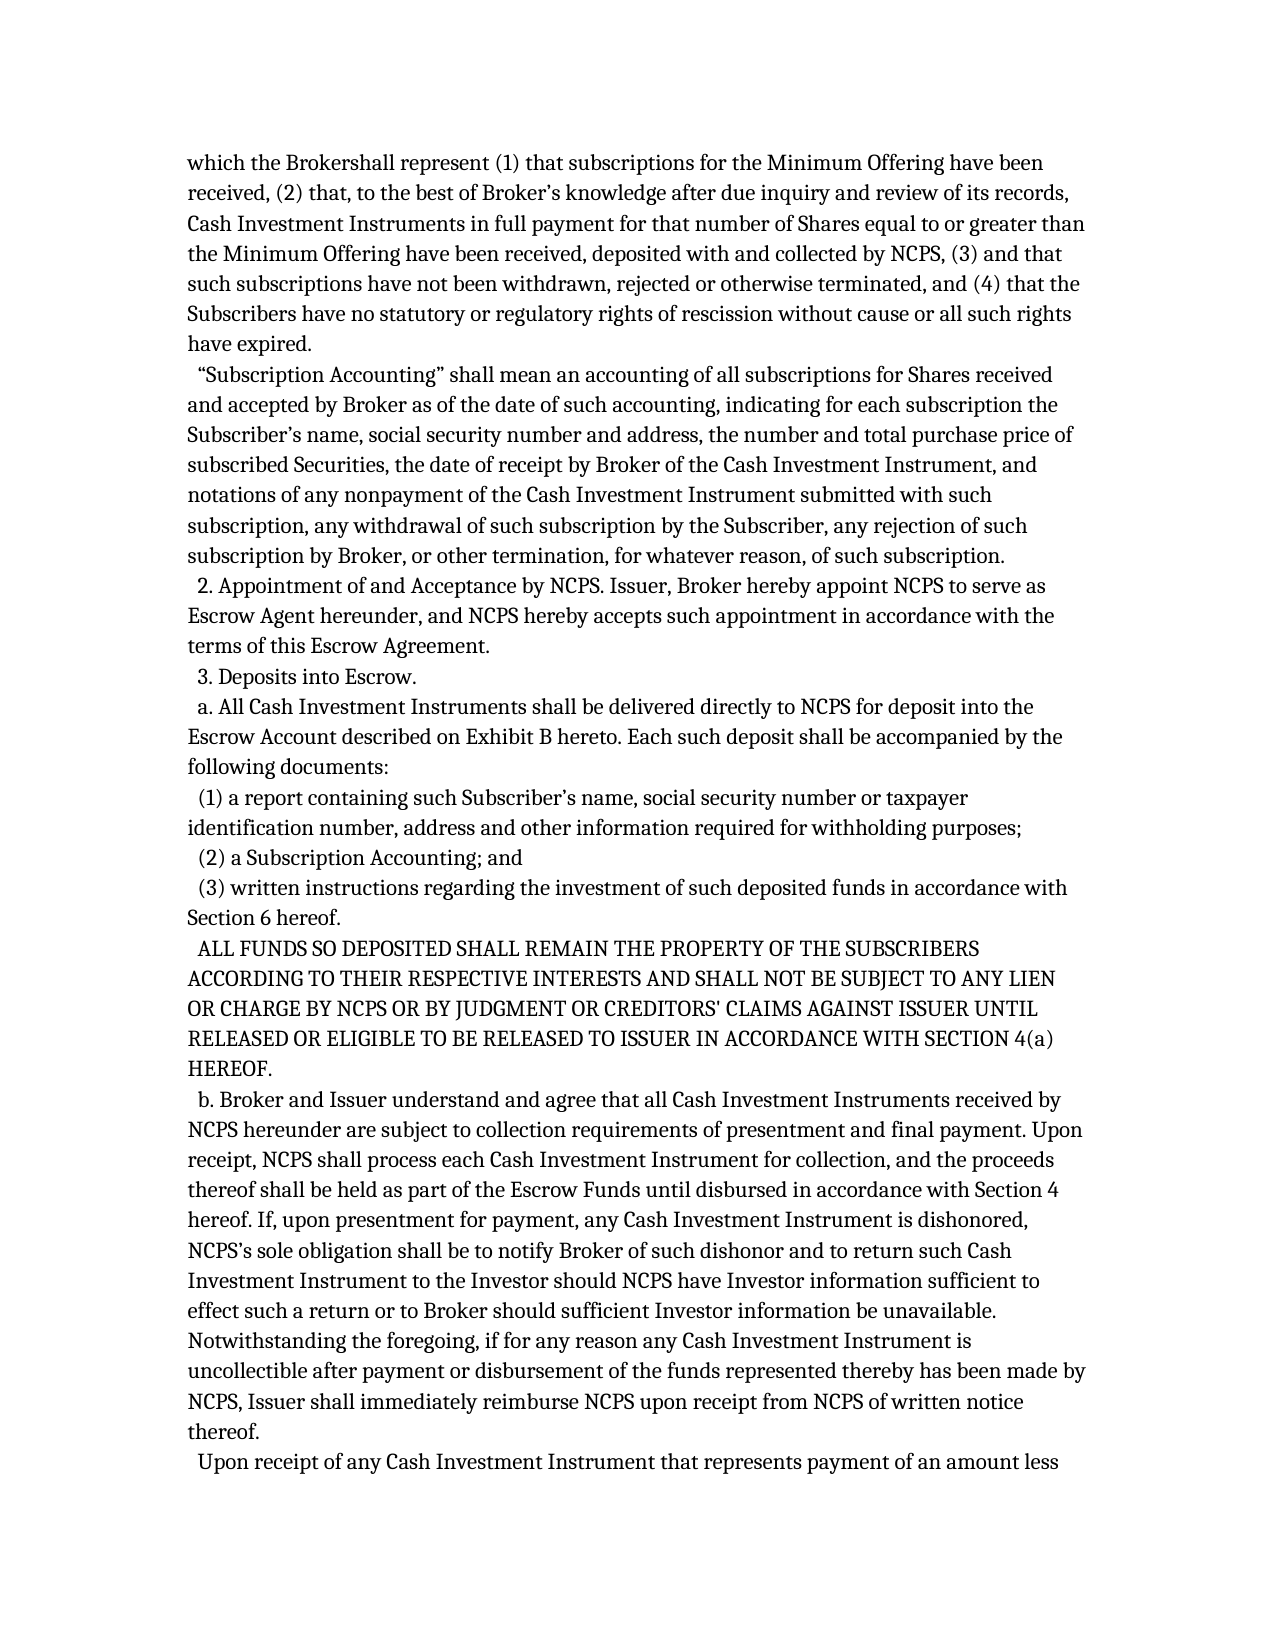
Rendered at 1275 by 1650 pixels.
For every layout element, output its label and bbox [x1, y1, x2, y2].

text [187, 150, 1087, 1475]
